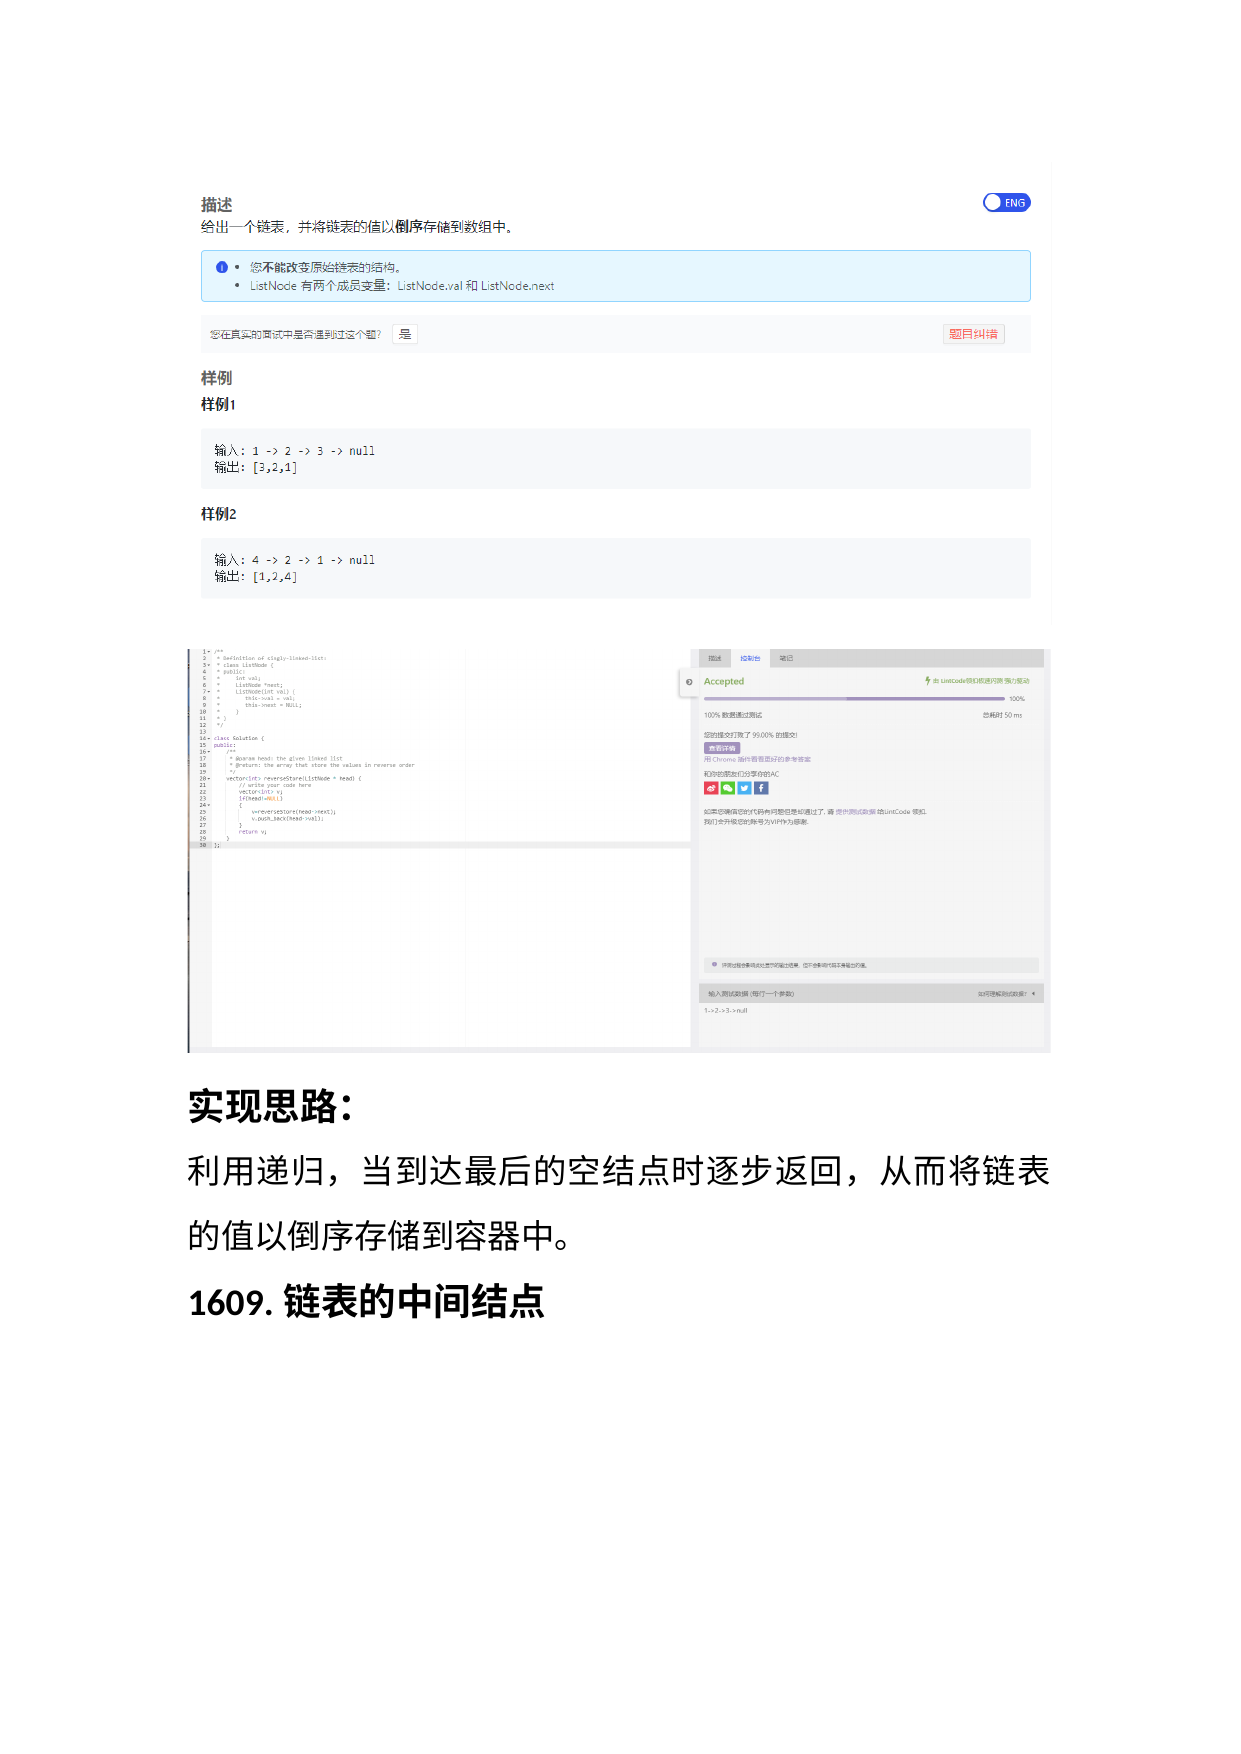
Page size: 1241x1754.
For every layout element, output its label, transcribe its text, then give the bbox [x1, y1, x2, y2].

list 实现思路： [187, 1072, 1053, 1137]
picture [187, 162, 1052, 625]
picture [187, 649, 1051, 1053]
list 利用递归，当到达最后的空结点时逐步返回，从而将链表的值以倒序存储到容器中。 [187, 1137, 1053, 1267]
list 链表的中间结点 [187, 1267, 1053, 1332]
